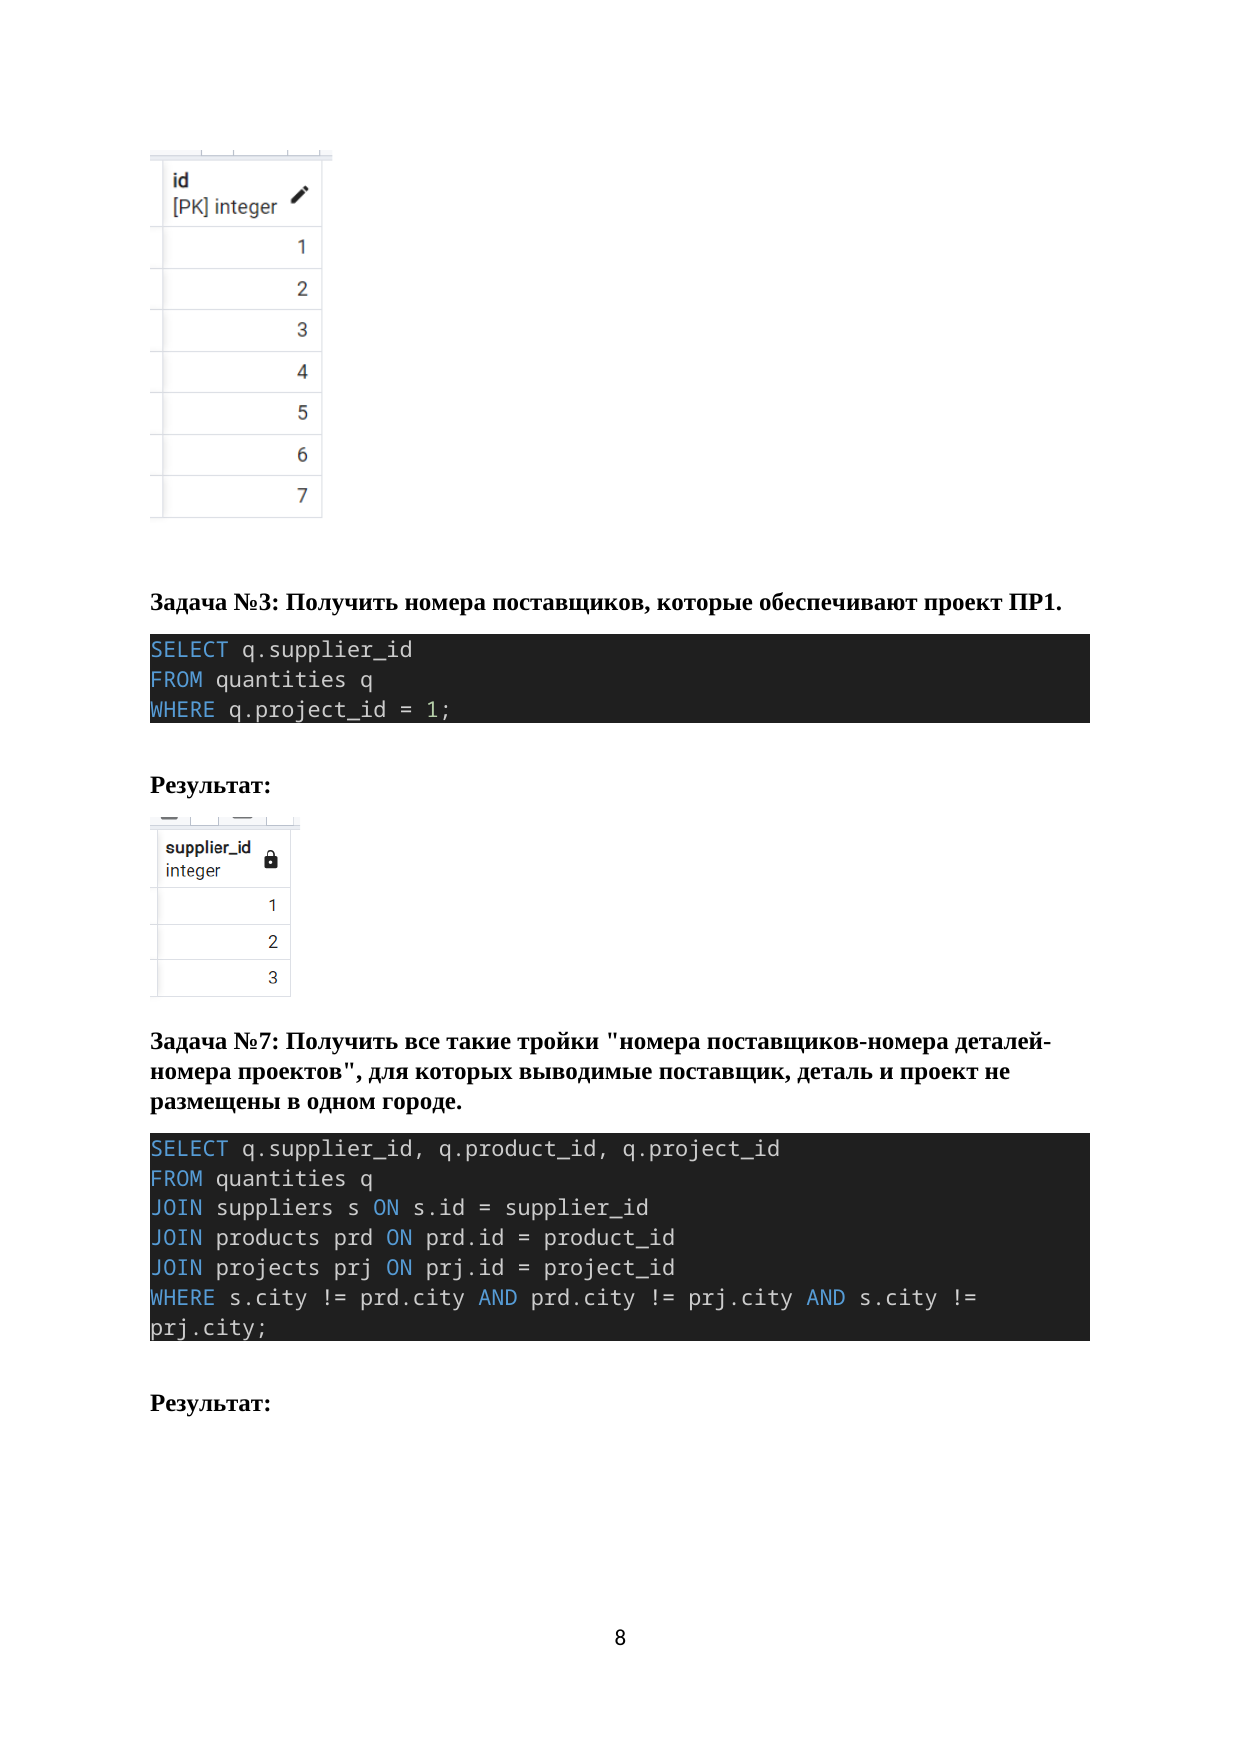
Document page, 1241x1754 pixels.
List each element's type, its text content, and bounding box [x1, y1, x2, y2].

text JOIN suppliers s ON s.id = supplier_id [150, 1192, 1090, 1222]
text WHERE s.city != prd.city AND prd.city != prj.city AND s.city != prj.city; [150, 1282, 1090, 1341]
picture [150, 150, 333, 523]
text Результат: [150, 770, 1090, 799]
text FROM quantities q [150, 1163, 1090, 1192]
picture [150, 817, 300, 1008]
text FROM quantities q [150, 664, 1090, 694]
text Результат: [150, 1388, 1090, 1417]
text SELECT q.supplier_id, q.product_id, q.project_id [150, 1133, 1090, 1163]
text Задача №7: Получить все такие тройки "номера поставщиков-номера деталей-номера проектов", для которых выводимые поставщик, деталь и проект не размещены в одном городе. [150, 1026, 1090, 1115]
text JOIN products prd ON prd.id = product_id [150, 1222, 1090, 1252]
text WHERE q.project_id = 1; [150, 694, 1090, 723]
text Задача №3: Получить номера поставщиков, которые обеспечивают проект ПР1. [150, 587, 1090, 616]
text JOIN projects prj ON prj.id = project_id [150, 1252, 1090, 1282]
text SELECT q.supplier_id [150, 634, 1090, 664]
